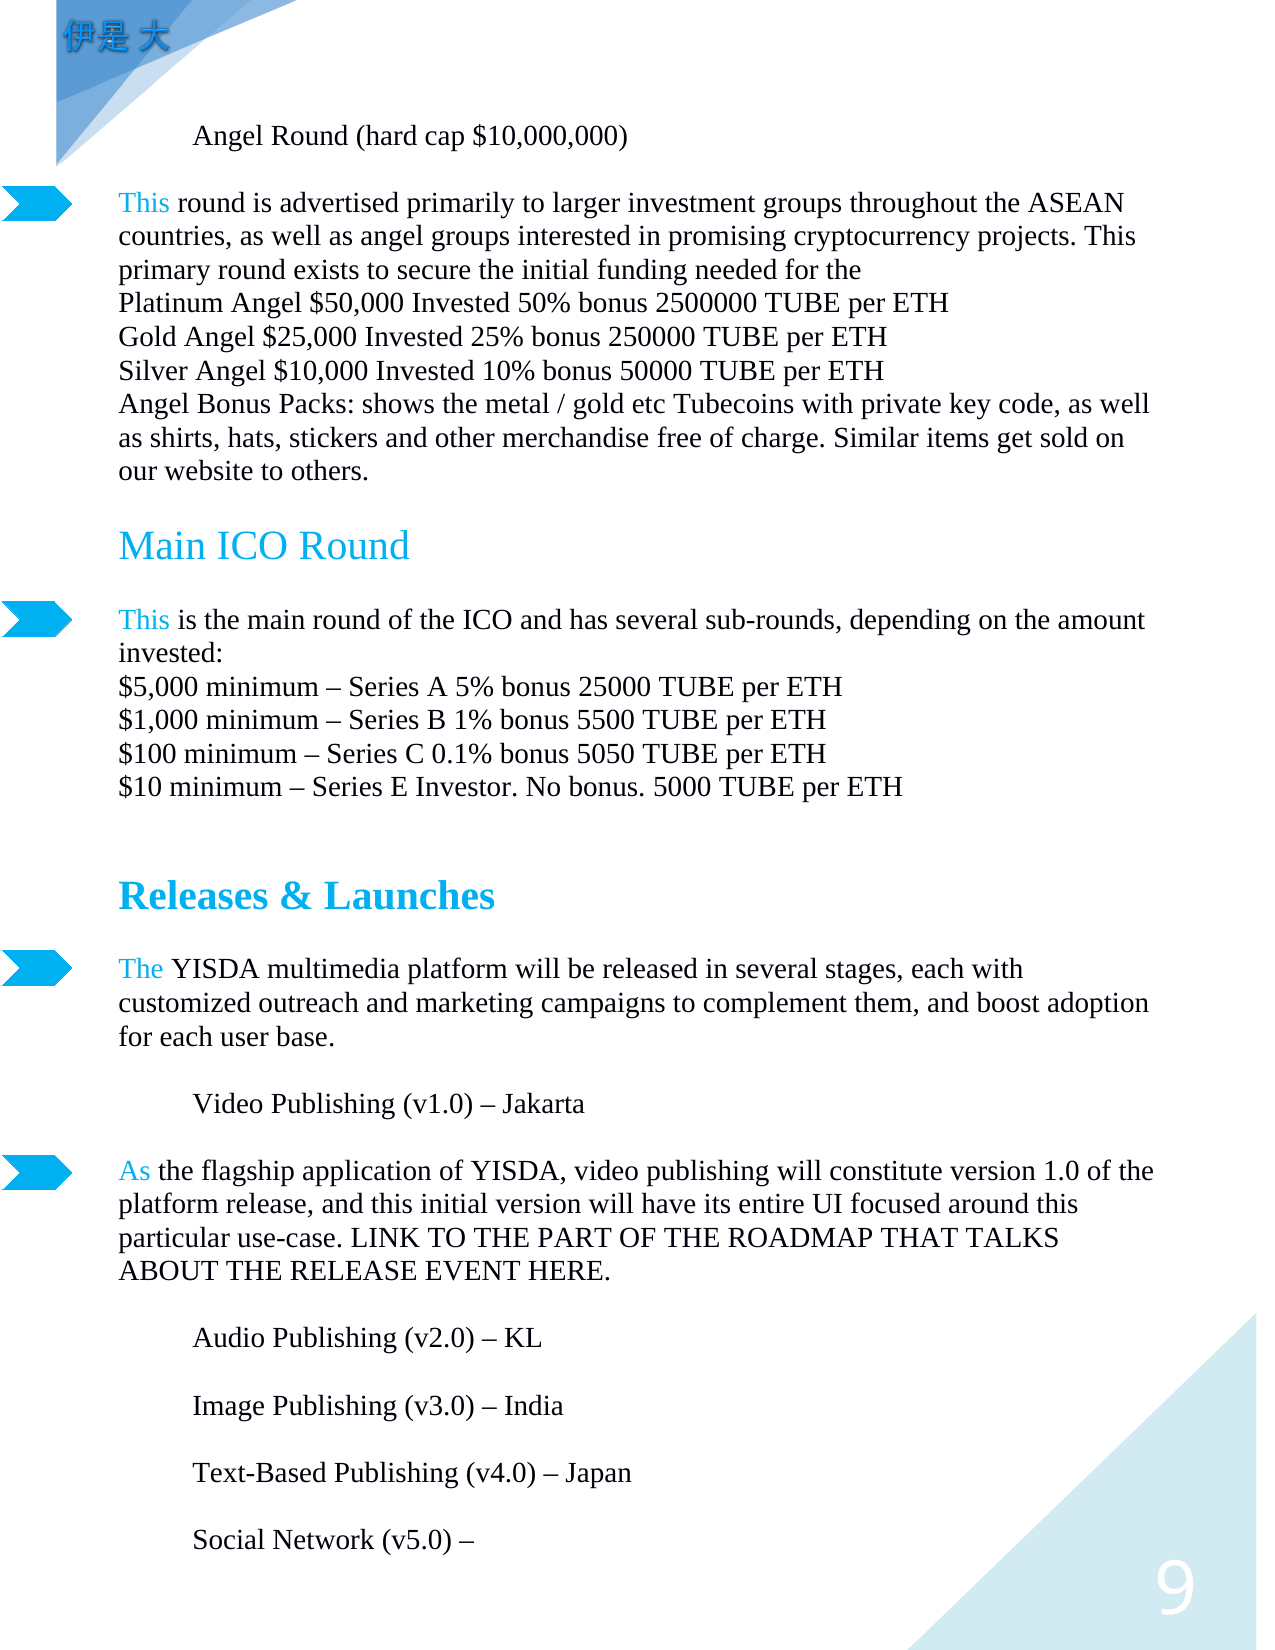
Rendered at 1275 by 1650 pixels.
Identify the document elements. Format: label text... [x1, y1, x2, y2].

text This is the main round of the ICO and has several sub-rounds, depending on the amount invested: [118, 602, 1157, 669]
text Audio Publishing (v2.0) – KL [118, 1321, 1157, 1354]
text $100 minimum – Series C 0.1% bonus 5050 TUBE per ETH [118, 736, 1157, 769]
text Releases & Launches [118, 870, 1157, 918]
text As the flagship application of YISDA, video publishing will constitute version 1.0 of the platform release, and this initial version will have its entire UI focused around this particular use-case. LINK TO THE PART OF THE ROADMAP THAT TALKS ABOUT THE RELEASE EVENT HERE. [118, 1153, 1157, 1287]
text Silver Angel $10,000 Invested 10% bonus 50000 TUBE per ETH [118, 353, 1157, 386]
text Social Network (v5.0) – [118, 1522, 1157, 1555]
text $1,000 minimum – Series B 1% bonus 5500 TUBE per ETH [118, 702, 1157, 736]
text Main ICO Round [118, 520, 1157, 568]
text Angel Round (hard cap $10,000,000) [118, 118, 1157, 151]
text Image Publishing (v3.0) – India [118, 1388, 1157, 1421]
text The YISDA multimedia platform will be released in several stages, each with customized outreach and marketing campaigns to complement them, and boost adoption for each user base. [118, 952, 1157, 1052]
picture [56, 0, 298, 168]
text Text-Based Publishing (v4.0) – Japan [118, 1455, 1157, 1488]
text Gold Angel $25,000 Invested 25% bonus 250000 TUBE per ETH [118, 319, 1157, 353]
text This round is advertised primarily to larger investment groups throughout the ASEAN countries, as well as angel groups interested in promising cryptocurrency projects. This primary round exists to secure the initial funding needed for the [118, 185, 1157, 286]
text Angel Bonus Packs: shows the metal / gold etc Tubecoins with private key code, as well as shirts, hats, stickers and other merchandise free of charge. Similar items get sold on our website to others. [118, 386, 1157, 487]
text $5,000 minimum – Series A 5% bonus 25000 TUBE per ETH [118, 669, 1157, 702]
text $10 minimum – Series E Investor. No bonus. 5000 TUBE per ETH [118, 769, 1157, 803]
text Platinum Angel $50,000 Invested 50% bonus 2500000 TUBE per ETH [118, 286, 1157, 319]
text Video Publishing (v1.0) – Jakarta [118, 1086, 1157, 1119]
